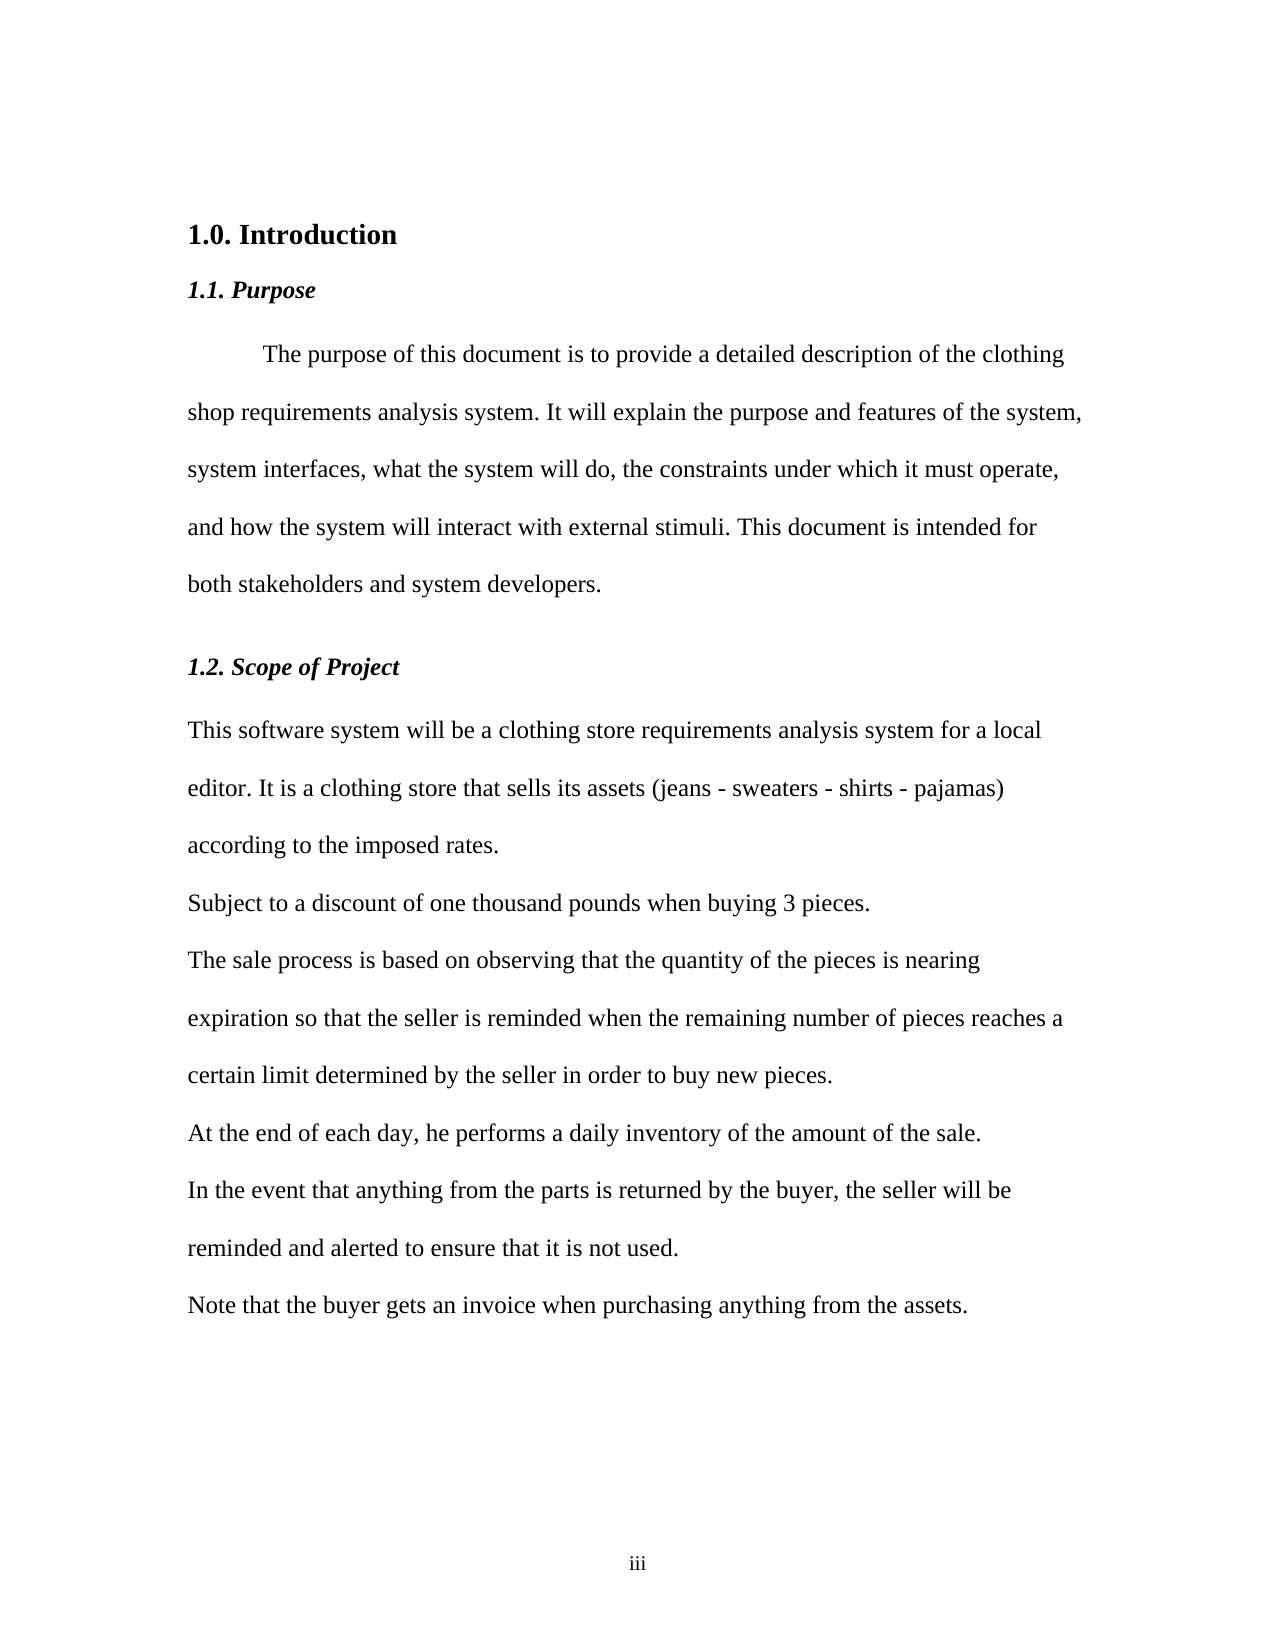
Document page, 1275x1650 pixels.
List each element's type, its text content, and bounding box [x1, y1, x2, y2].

subtitle 1.1. Purpose [187, 276, 1087, 304]
text At the end of each day, he performs a daily inventory of the amount of the sale. [187, 1118, 1087, 1147]
text The sale process is based on observing that the quantity of the pieces is nearing expiration so that the seller is reminded when the remaining number of pieces reaches a certain limit determined by the seller in order to buy new pieces. [187, 946, 1087, 1089]
text The purpose of this document is to provide a detailed description of the clothing shop requirements analysis system. It will explain the purpose and features of the system, system interfaces, what the system will do, the constraints under which it must operate, and how the system will interact with external stimuli. This document is intended for both stakeholders and system developers. [187, 339, 1087, 598]
subtitle 1.0. Introduction [187, 217, 1087, 251]
text In the event that anything from the parts is returned by the buyer, the seller will be reminded and alerted to ensure that it is not used. [187, 1176, 1087, 1262]
text This software system will be a clothing store requirements analysis system for a local editor. It is a clothing store that sells its assets (jeans - sweaters - shirts - pajamas) according to the imposed rates. [187, 716, 1087, 859]
subtitle 1.2. Scope of Project [187, 652, 1087, 681]
text Subject to a discount of one thousand pounds when buying 3 pieces. [187, 888, 1087, 917]
text Note that the buyer gets an invoice when purchasing anything from the assets. [187, 1291, 1087, 1319]
